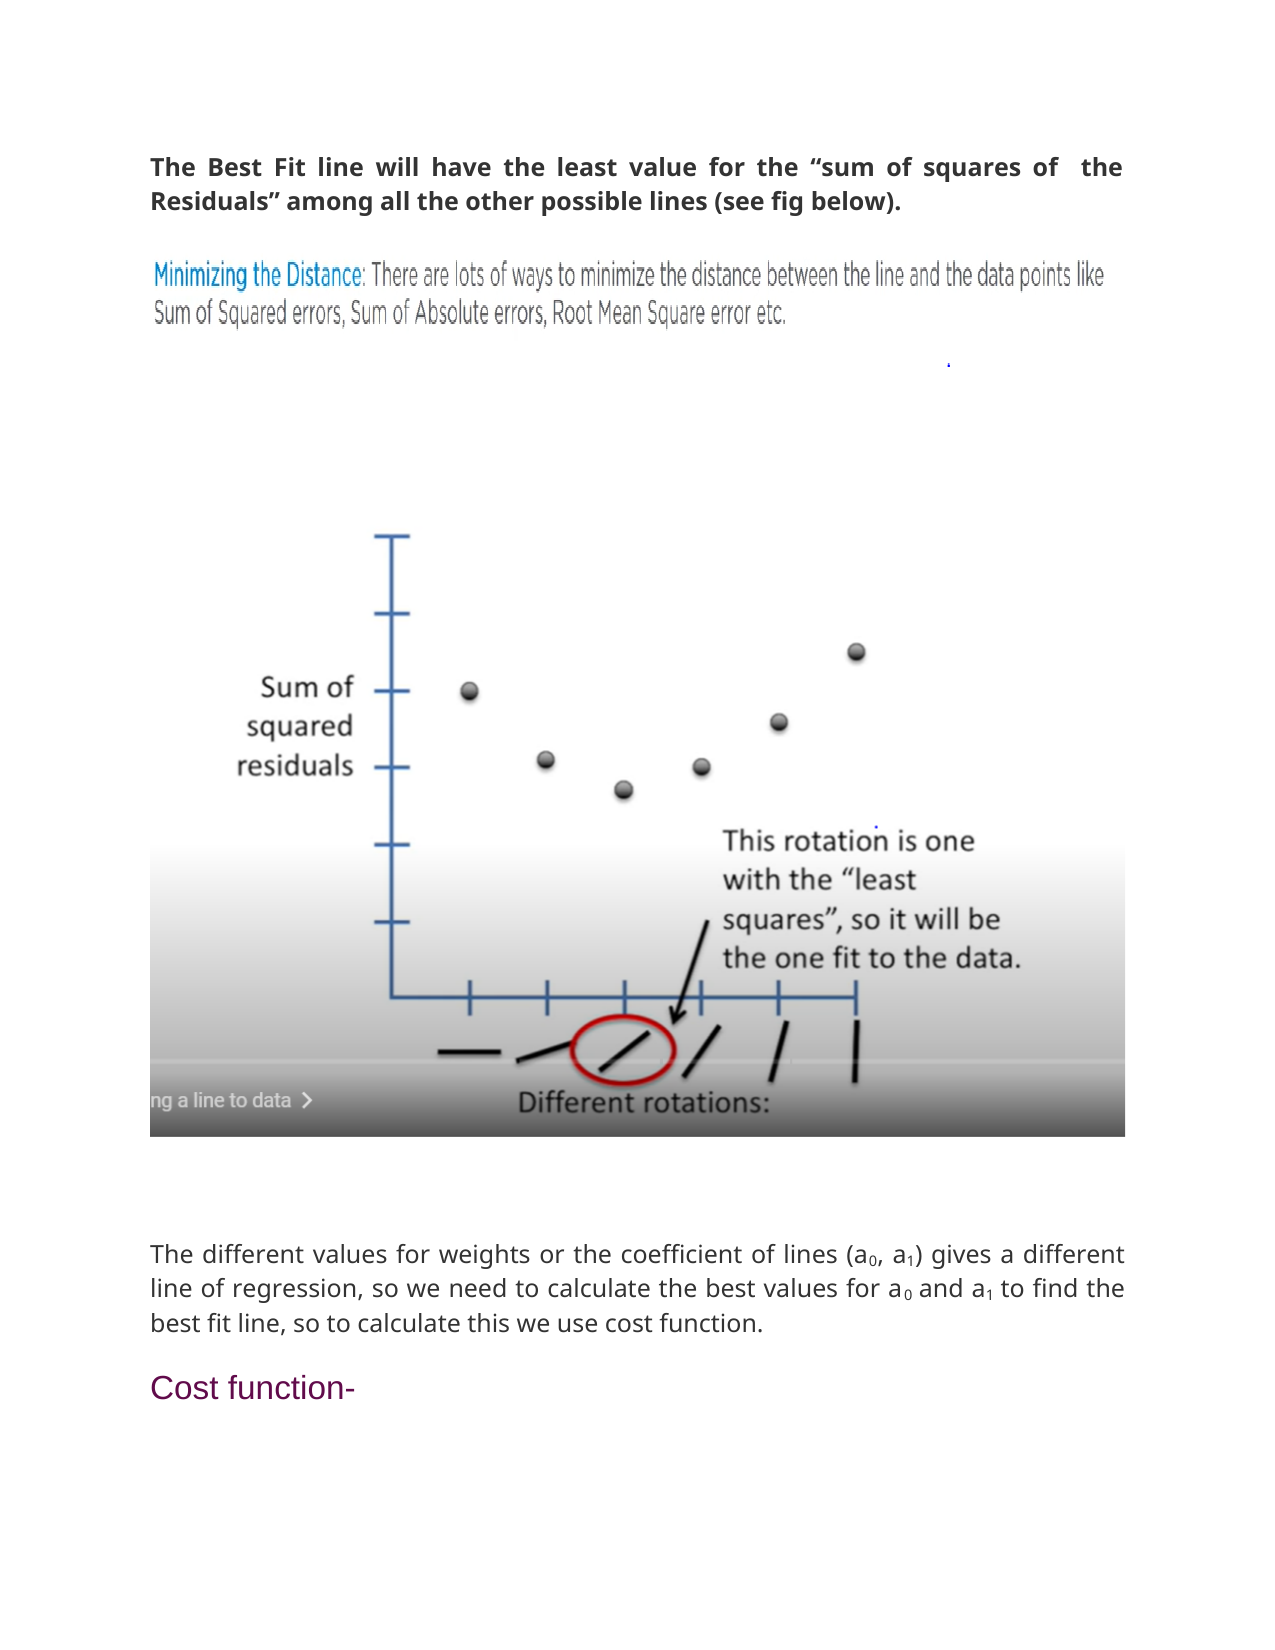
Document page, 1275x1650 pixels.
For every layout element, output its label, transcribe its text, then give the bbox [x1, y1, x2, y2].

text The Best Fit line will have the least value for the “sum of squares of the Residuals” among all the other possible lines (see fig below). [150, 150, 1125, 218]
picture [150, 247, 1125, 367]
text Cost function- [150, 1368, 1125, 1407]
text The different values for weights or the coefficient of lines (a0, a1) gives a different line of regression, so we need to calculate the best values for a0 and a1 to find the best fit line, so to calculate this we use cost function. [150, 1237, 1125, 1339]
picture [150, 459, 1125, 1145]
